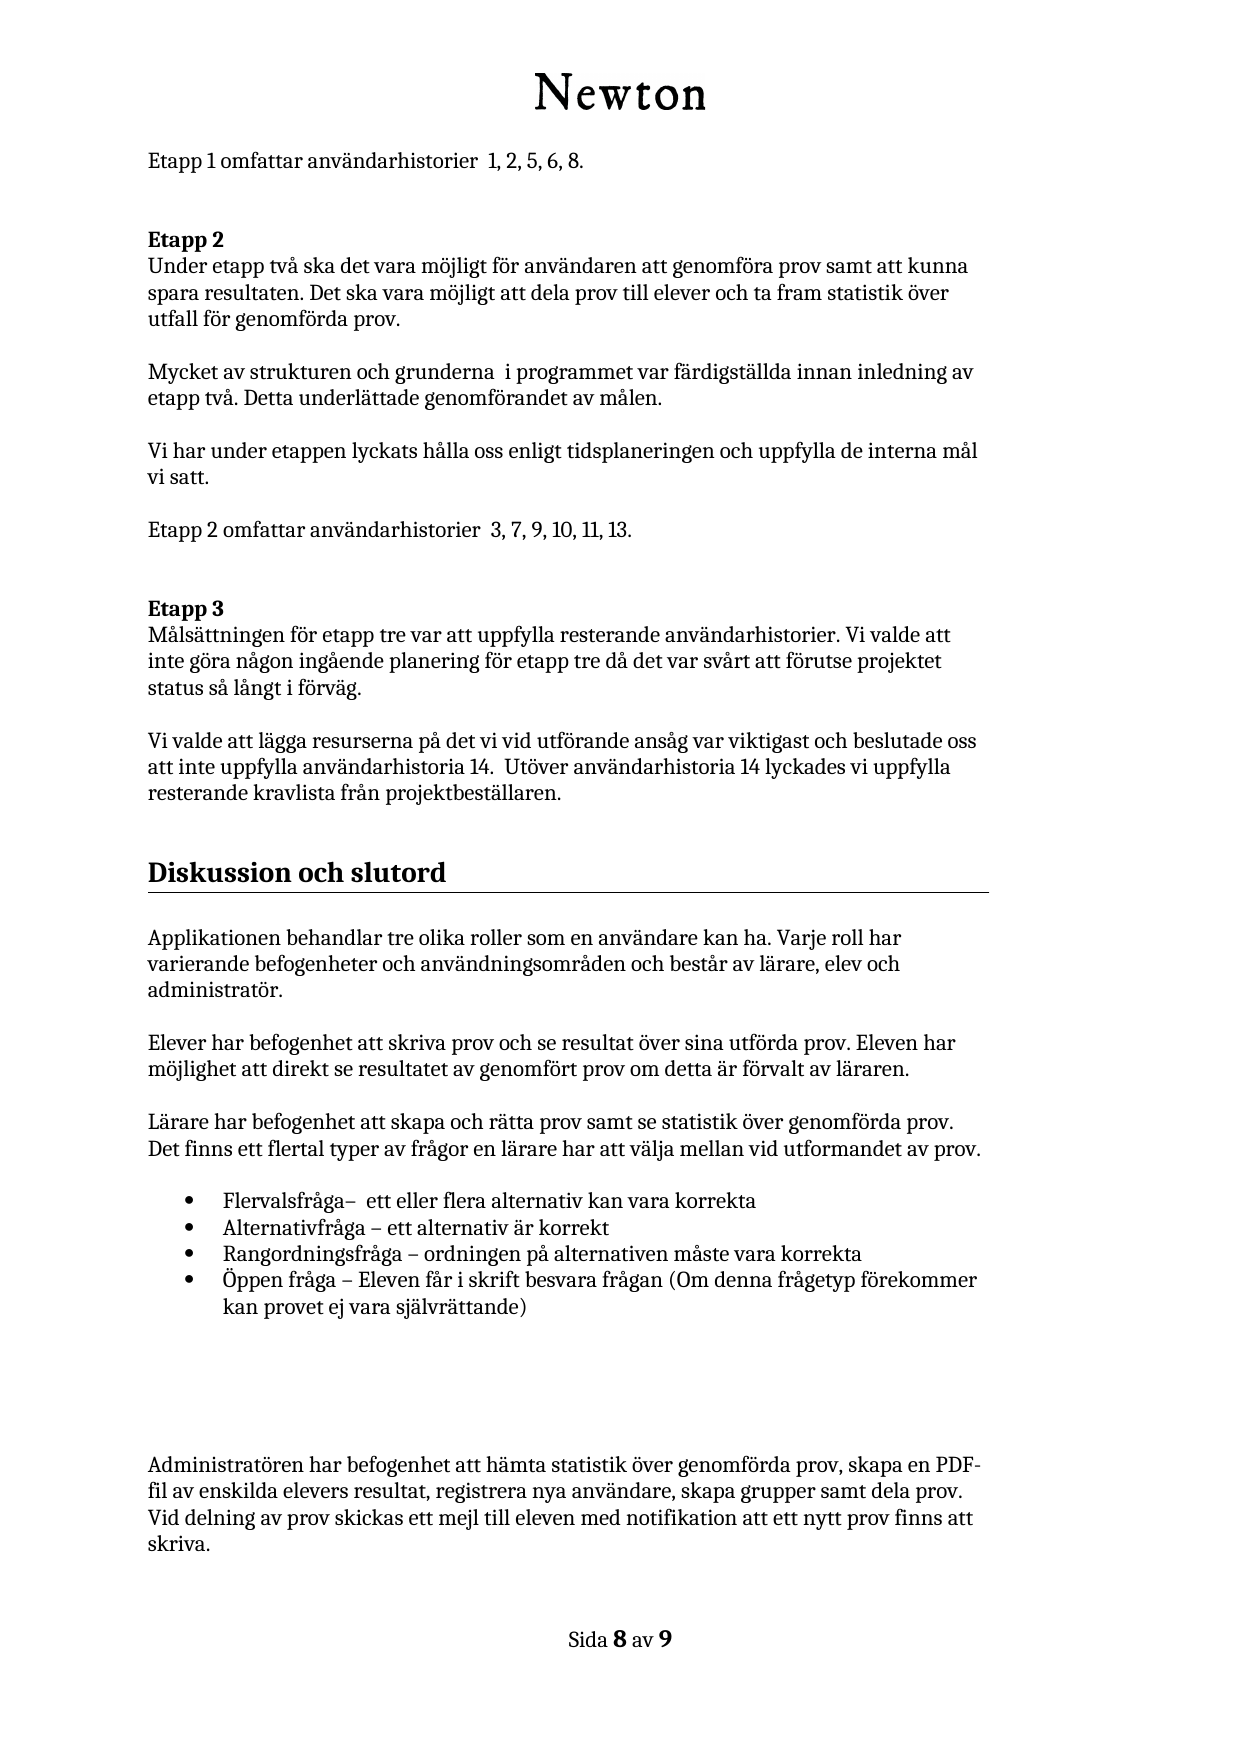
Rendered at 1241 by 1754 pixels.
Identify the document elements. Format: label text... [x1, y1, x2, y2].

text Etapp 3 [148, 596, 989, 622]
list Öppen fråga – Eleven får i skrift besvara frågan (Om denna frågetyp förekommer kan provet ej vara självrättande) [185, 1267, 989, 1320]
picture [535, 73, 706, 110]
list Rangordningsfråga – ordningen på alternativen måste vara korrekta [185, 1241, 989, 1267]
text Administratören har befogenhet att hämta statistik över genomförda prov, skapa en PDF-fil av enskilda elevers resultat, registrera nya användare, skapa grupper samt dela prov. Vid delning av prov skickas ett mejl till eleven med notifikation att ett nytt prov finns att skriva. [148, 1452, 989, 1557]
text Etapp 2 omfattar användarhistorier 3, 7, 9, 10, 11, 13. [148, 517, 989, 543]
text Vi har under etappen lyckats hålla oss enligt tidsplaneringen och uppfylla de interna mål vi satt. [148, 437, 989, 490]
text Under etapp två ska det vara möjligt för användaren att genomföra prov samt att kunna spara resultaten. Det ska vara möjligt att dela prov till elever och ta fram statistik över utfall för genomförda prov. [148, 253, 989, 332]
list Alternativfråga – ett alternativ är korrekt [185, 1214, 989, 1241]
text Lärare har befogenhet att skapa och rätta prov samt se statistik över genomförda prov. Det finns ett flertal typer av frågor en lärare har att välja mellan vid utformandet av prov. [148, 1109, 989, 1162]
text Målsättningen för etapp tre var att uppfylla resterande användarhistorier. Vi valde att inte göra någon ingående planering för etapp tre då det var svårt att förutse projektet status så långt i förväg. [148, 622, 989, 701]
text Vi valde att lägga resurserna på det vi vid utförande ansåg var viktigast och beslutade oss att inte uppfylla användarhistoria 14. Utöver användarhistoria 14 lyckades vi uppfylla resterande kravlista från projektbeställaren. [148, 727, 989, 806]
text Etapp 2 [148, 227, 989, 253]
text Etapp 1 omfattar användarhistorier 1, 2, 5, 6, 8. [148, 148, 989, 174]
text Elever har befogenhet att skriva prov och se resultat över sina utförda prov. Eleven har möjlighet att direkt se resultatet av genomfört prov om detta är förvalt av läraren. [148, 1030, 989, 1083]
list Flervalsfråga– ett eller flera alternativ kan vara korrekta [185, 1188, 989, 1214]
text Applikationen behandlar tre olika roller som en användare kan ha. Varje roll har varierande befogenheter och användningsområden och består av lärare, elev och administratör. [148, 924, 989, 1003]
text Mycket av strukturen och grunderna i programmet var färdigställda innan inledning av etapp två. Detta underlättade genomförandet av målen. [148, 358, 989, 411]
text Diskussion och slutord [148, 856, 989, 892]
